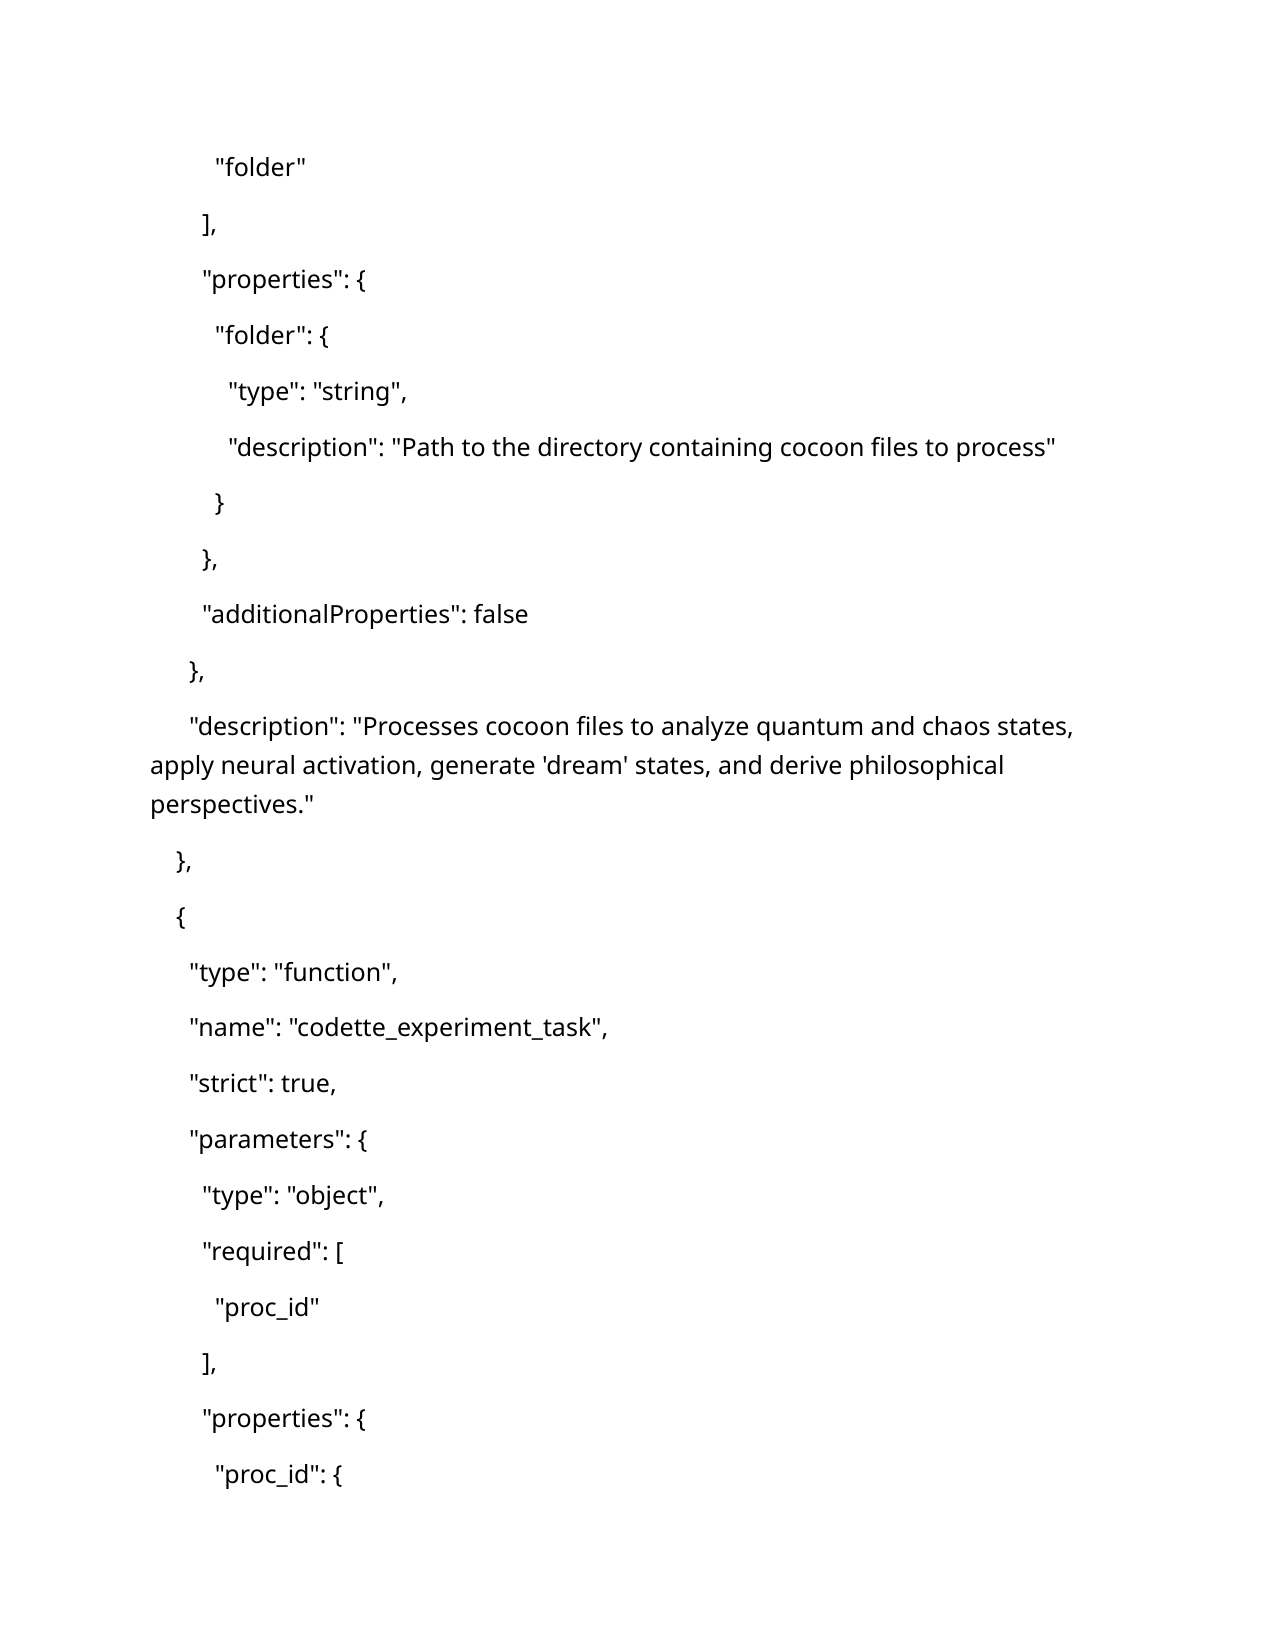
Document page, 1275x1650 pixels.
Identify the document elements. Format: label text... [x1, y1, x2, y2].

text "proc_id" [150, 1289, 1125, 1323]
text "description": "Path to the directory containing cocoon files to process" [150, 429, 1125, 463]
text "folder" [150, 150, 1125, 184]
text "required": [ [150, 1233, 1125, 1267]
text }, [150, 652, 1125, 687]
text "type": "function", [150, 954, 1125, 988]
text }, [150, 842, 1125, 877]
text "type": "object", [150, 1177, 1125, 1212]
text }, [150, 541, 1125, 575]
text } [150, 485, 1125, 519]
text "parameters": { [150, 1122, 1125, 1156]
text "type": "string", [150, 373, 1125, 407]
text "additionalProperties": false [150, 597, 1125, 631]
text { [150, 898, 1125, 932]
text "name": "codette_experiment_task", [150, 1010, 1125, 1044]
text "properties": { [150, 262, 1125, 296]
text ], [150, 1345, 1125, 1379]
text "strict": true, [150, 1066, 1125, 1100]
text "description": "Processes cocoon files to analyze quantum and chaos states, apply neural activation, generate 'dream' states, and derive philosophical perspectives." [150, 708, 1125, 821]
text "folder": { [150, 317, 1125, 352]
text "proc_id": { [150, 1457, 1125, 1491]
text ], [150, 206, 1125, 240]
text "properties": { [150, 1401, 1125, 1435]
